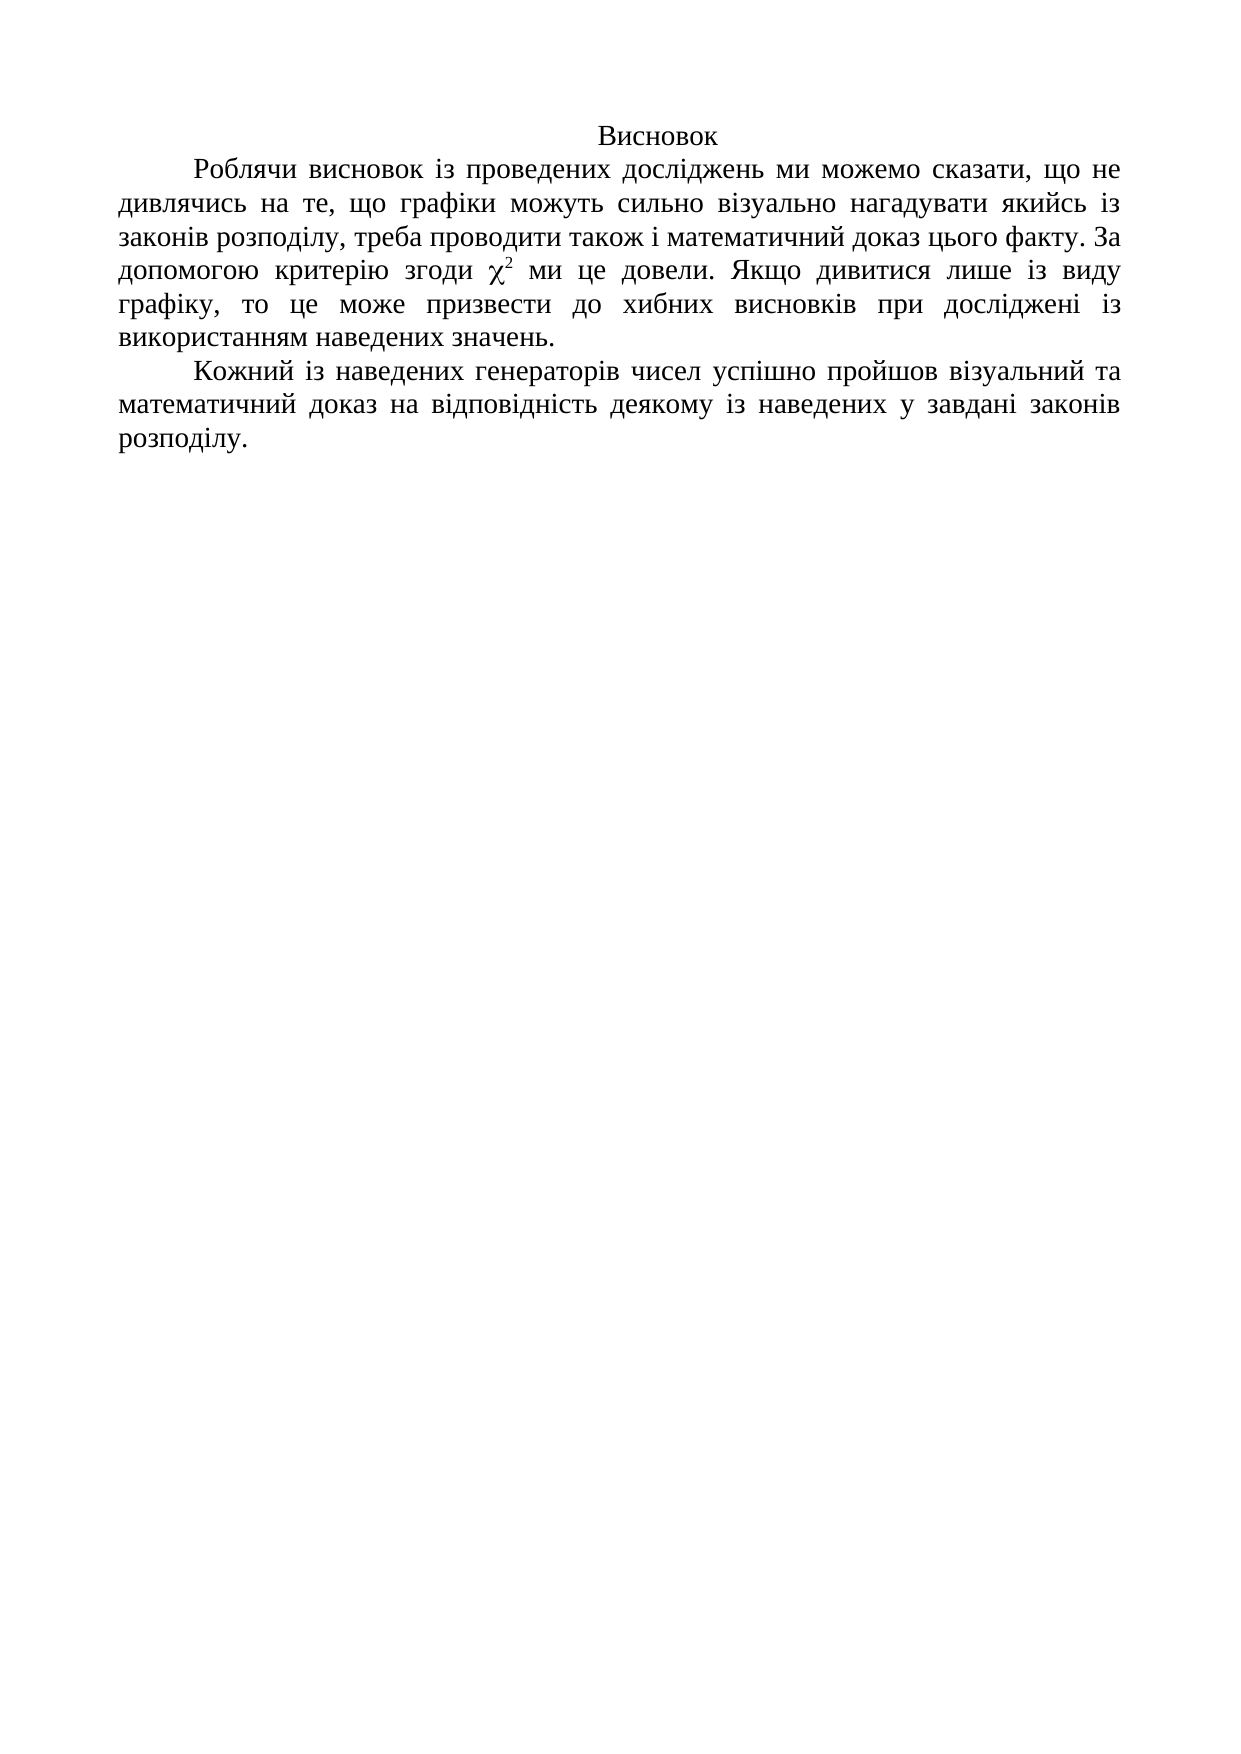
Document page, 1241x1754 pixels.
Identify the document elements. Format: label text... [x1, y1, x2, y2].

text Кожний із наведених генераторів чисел успішно пройшов візуальний та математичний доказ на відповідність деякому із наведених у завдані законів розподілу. [118, 353, 1122, 454]
text Роблячи висновок із проведених досліджень ми можемо сказати, що не дивлячись на те, що графіки можуть сильно візуально нагадувати якийсь із законів розподілу, треба проводити також і математичний доказ цього факту. За допомогою критерію згоди 2 ми це довели. Якщо дивитися лише із виду графіку, то це може призвести до хибних висновків при досліджені із використанням наведених значень. [118, 152, 1122, 353]
text Висновок [118, 118, 1122, 152]
